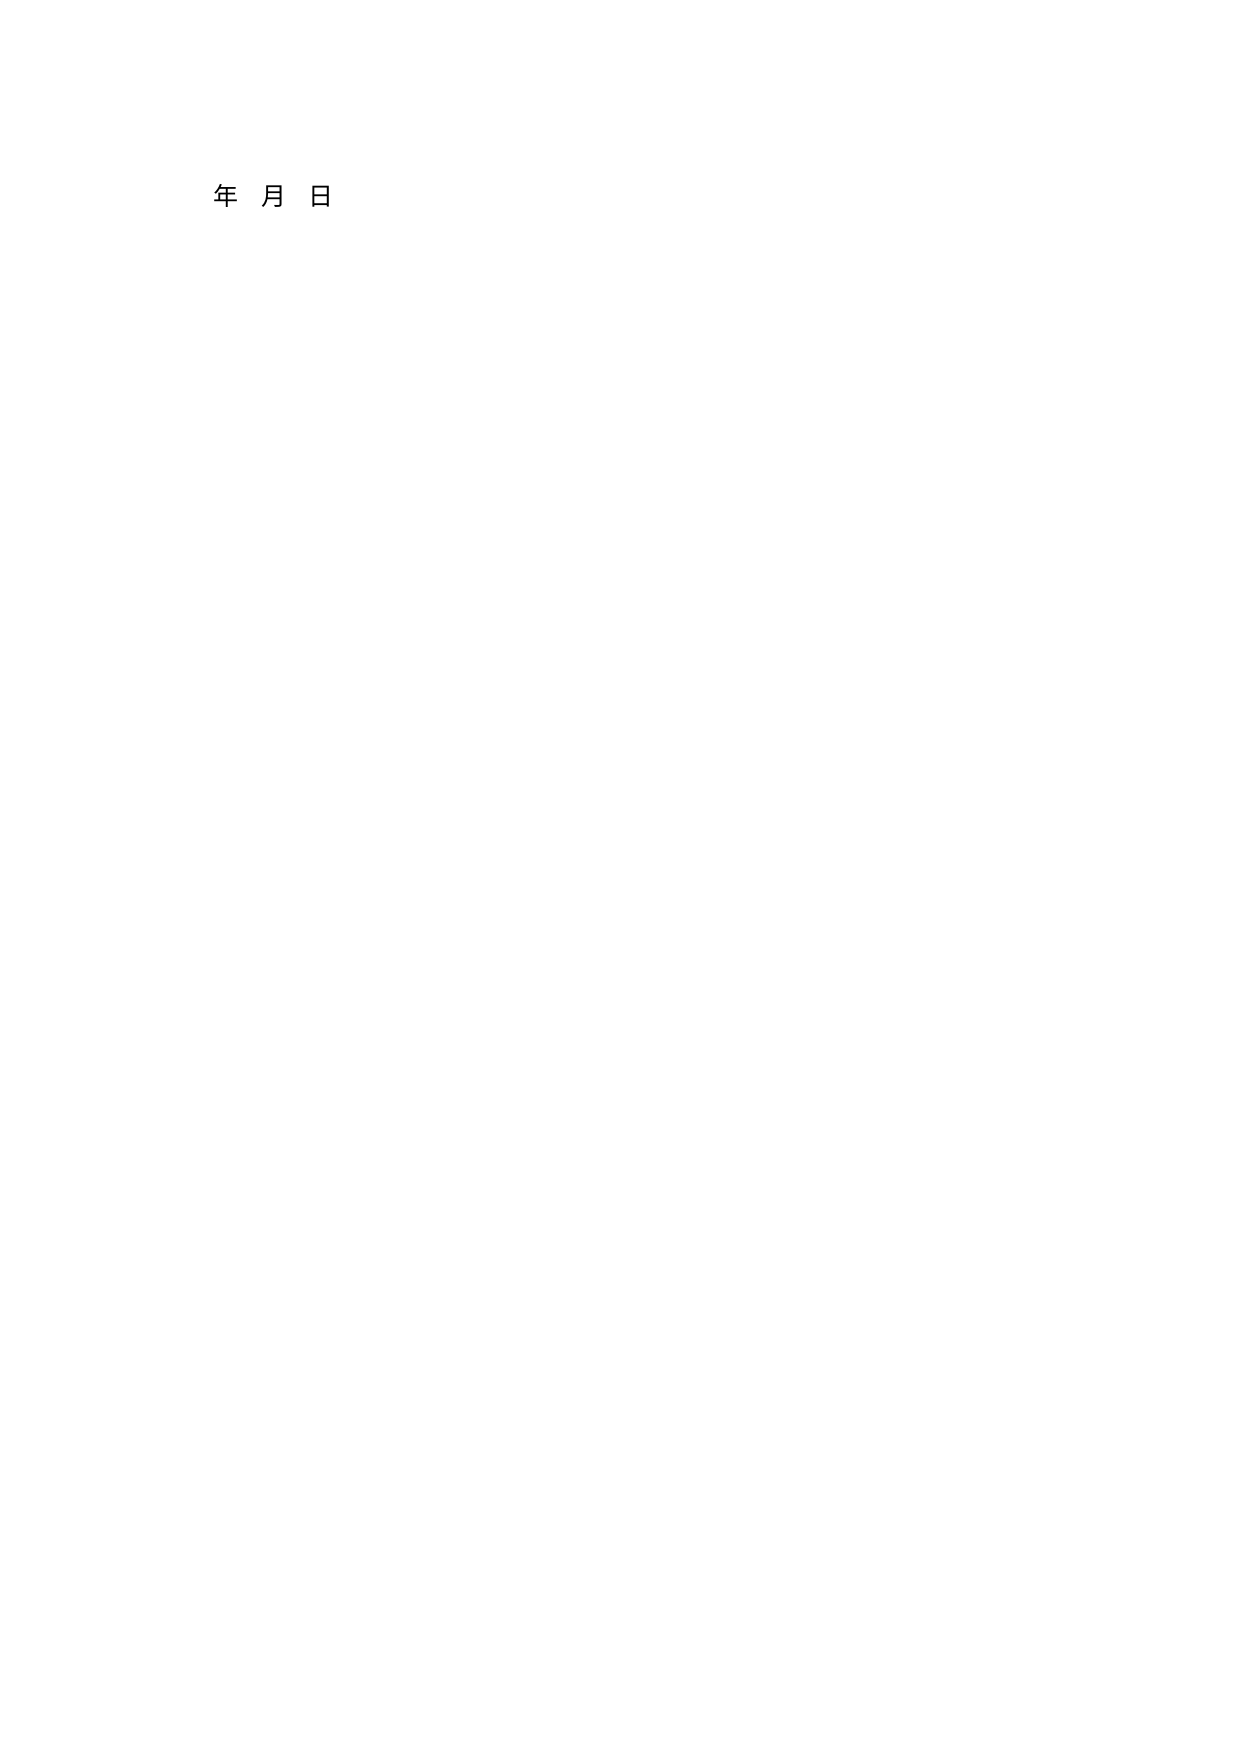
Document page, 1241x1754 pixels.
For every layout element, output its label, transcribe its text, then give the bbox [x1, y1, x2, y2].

text 年 月 日 [187, 162, 1053, 227]
